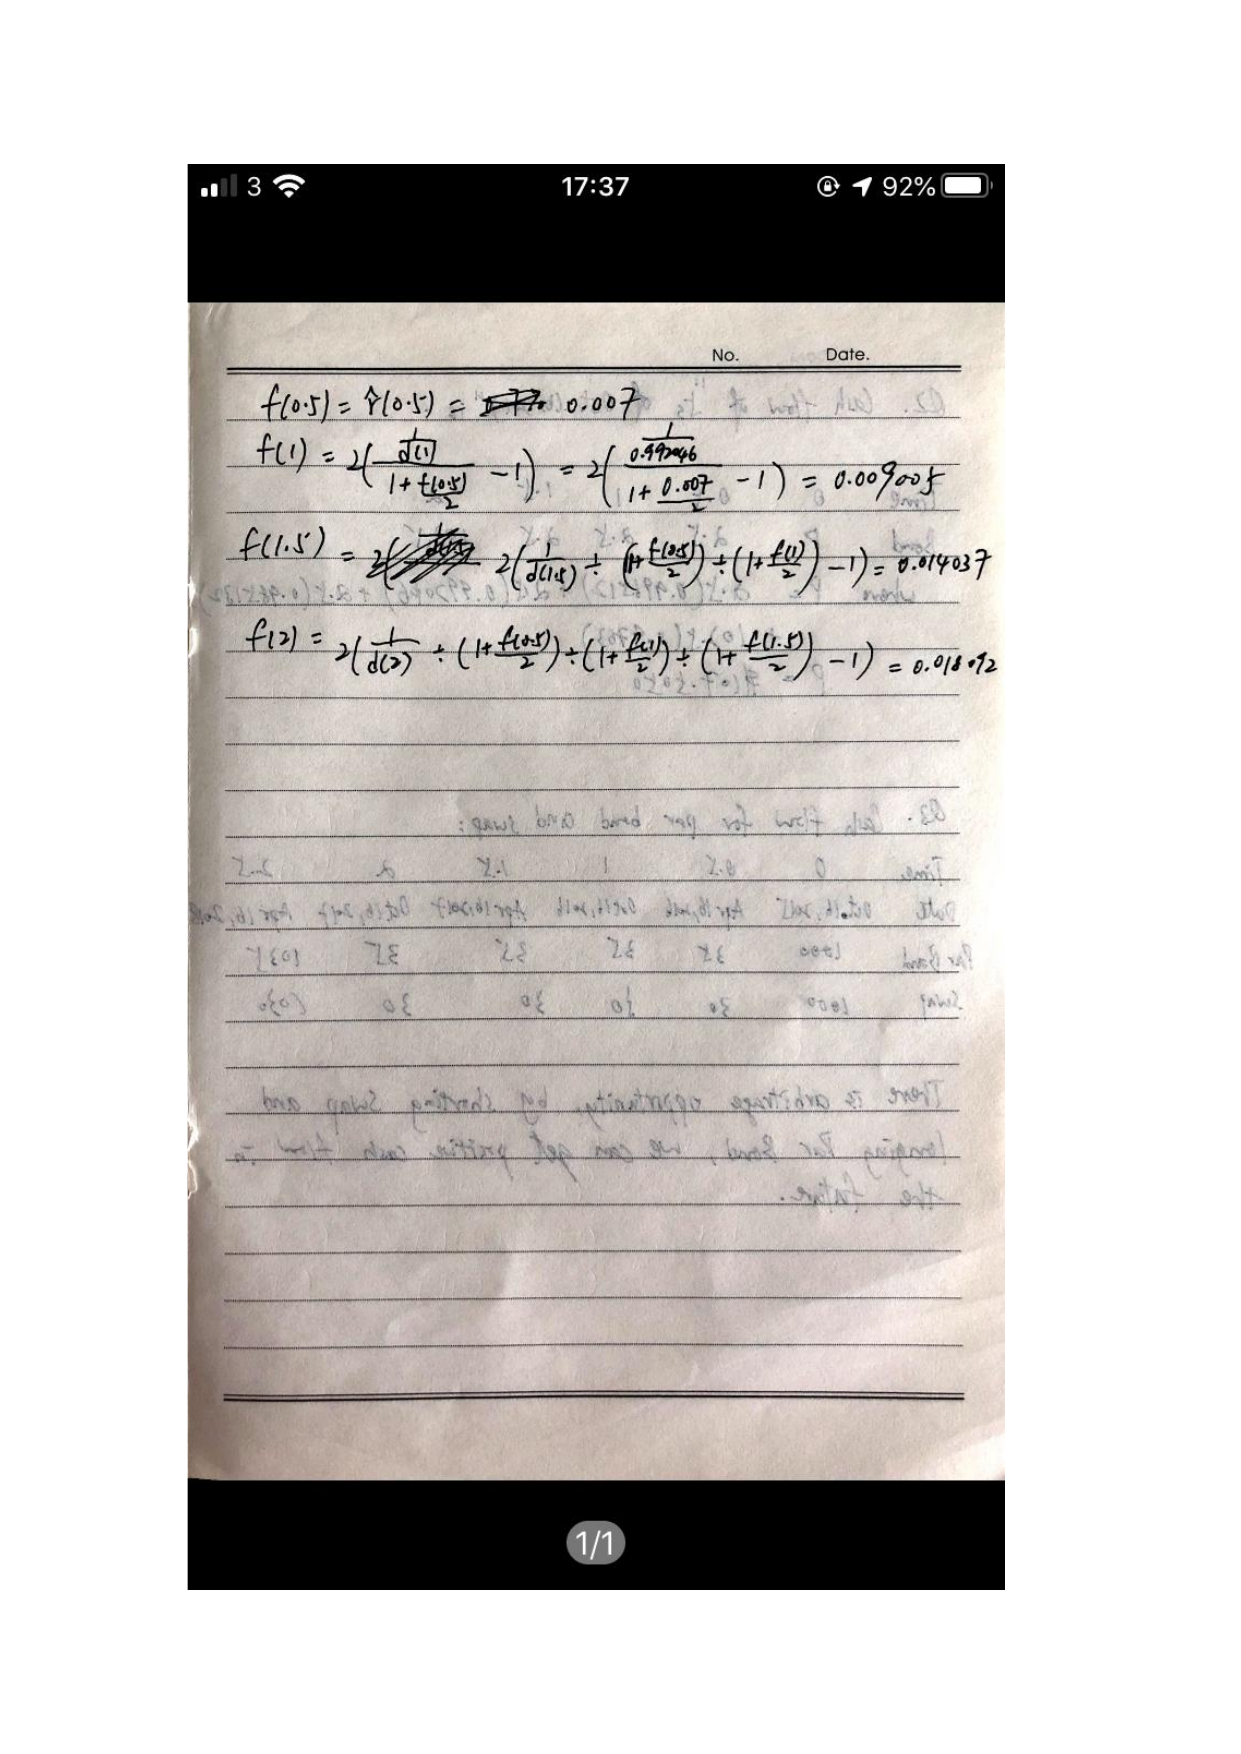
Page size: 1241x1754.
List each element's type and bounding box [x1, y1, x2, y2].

picture [187, 164, 1005, 1590]
